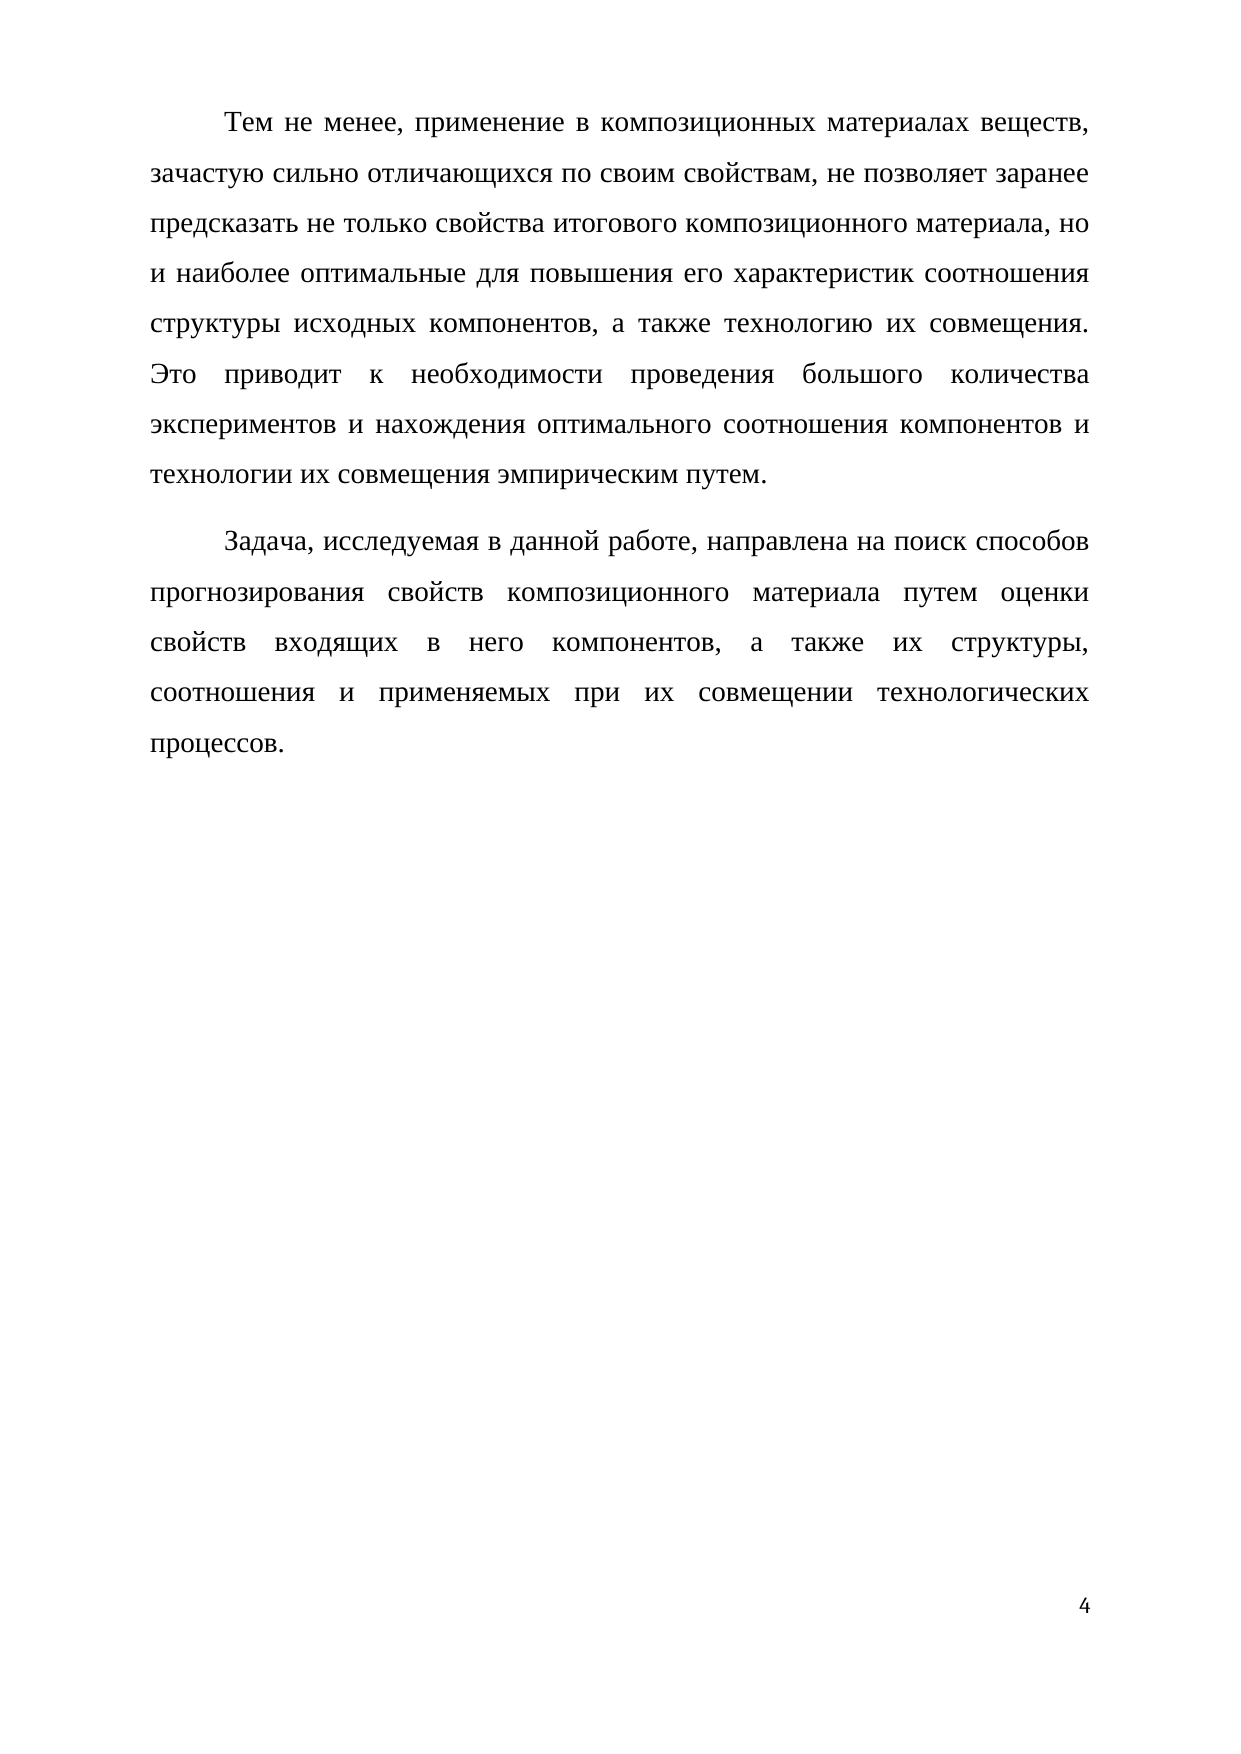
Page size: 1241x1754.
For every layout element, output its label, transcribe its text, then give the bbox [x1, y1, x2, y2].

text Тем не менее, применение в композиционных материалах веществ, зачастую сильно отличающихся по своим свойствам, не позволяет заранее предсказать не только свойства итогового композиционного материала, но и наиболее оптимальные для повышения его характеристик соотношения структуры исходных компонентов, а также технологию их совмещения. Это приводит к необходимости проведения большого количества экспериментов и нахождения оптимального соотношения компонентов и технологии их совмещения эмпирическим путем. [150, 104, 1090, 490]
text Задача, исследуемая в данной работе, направлена на поиск способов прогнозирования свойств композиционного материала путем оценки свойств входящих в него компонентов, а также их структуры, соотношения и применяемых при их совмещении технологических процессов. [150, 523, 1090, 758]
